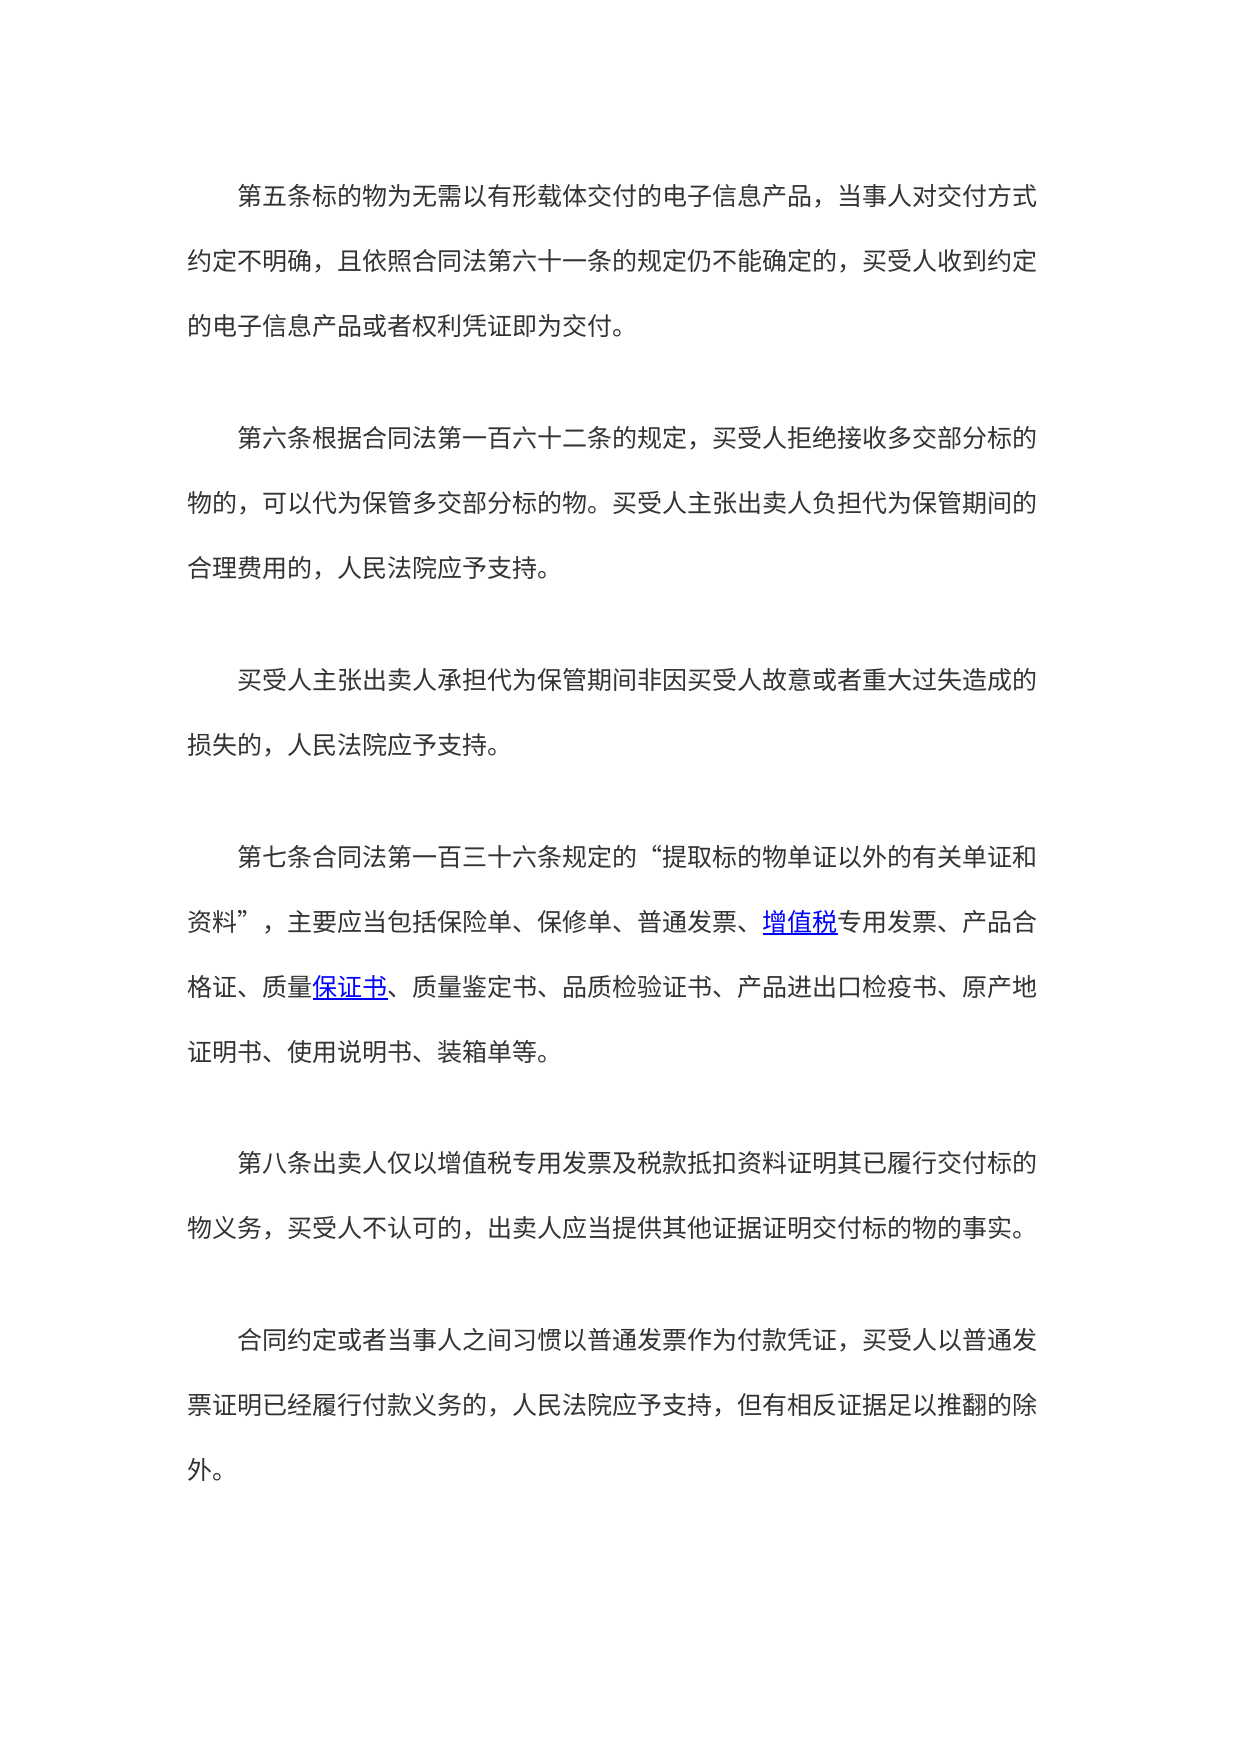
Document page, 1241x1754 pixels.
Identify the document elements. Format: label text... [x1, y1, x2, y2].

text 第七条合同法第一百三十六条规定的“提取标的物单证以外的有关单证和资料”，主要应当包括保险单、保修单、普通发票、增值税专用发票、产品合格证、质量保证书、质量鉴定书、品质检验证书、产品进出口检疫书、原产地证明书、使用说明书、装箱单等。 [187, 823, 1053, 1083]
text 合同约定或者当事人之间习惯以普通发票作为付款凭证，买受人以普通发票证明已经履行付款义务的，人民法院应予支持，但有相反证据足以推翻的除外。 [187, 1306, 1053, 1501]
text 第五条标的物为无需以有形载体交付的电子信息产品，当事人对交付方式约定不明确，且依照合同法第六十一条的规定仍不能确定的，买受人收到约定的电子信息产品或者权利凭证即为交付。 [187, 162, 1053, 357]
text 第六条根据合同法第一百六十二条的规定，买受人拒绝接收多交部分标的物的，可以代为保管多交部分标的物。买受人主张出卖人负担代为保管期间的合理费用的，人民法院应予支持。 [187, 404, 1053, 599]
text 买受人主张出卖人承担代为保管期间非因买受人故意或者重大过失造成的损失的，人民法院应予支持。 [187, 646, 1053, 776]
text 第八条出卖人仅以增值税专用发票及税款抵扣资料证明其已履行交付标的物义务，买受人不认可的，出卖人应当提供其他证据证明交付标的物的事实。 [187, 1129, 1053, 1259]
